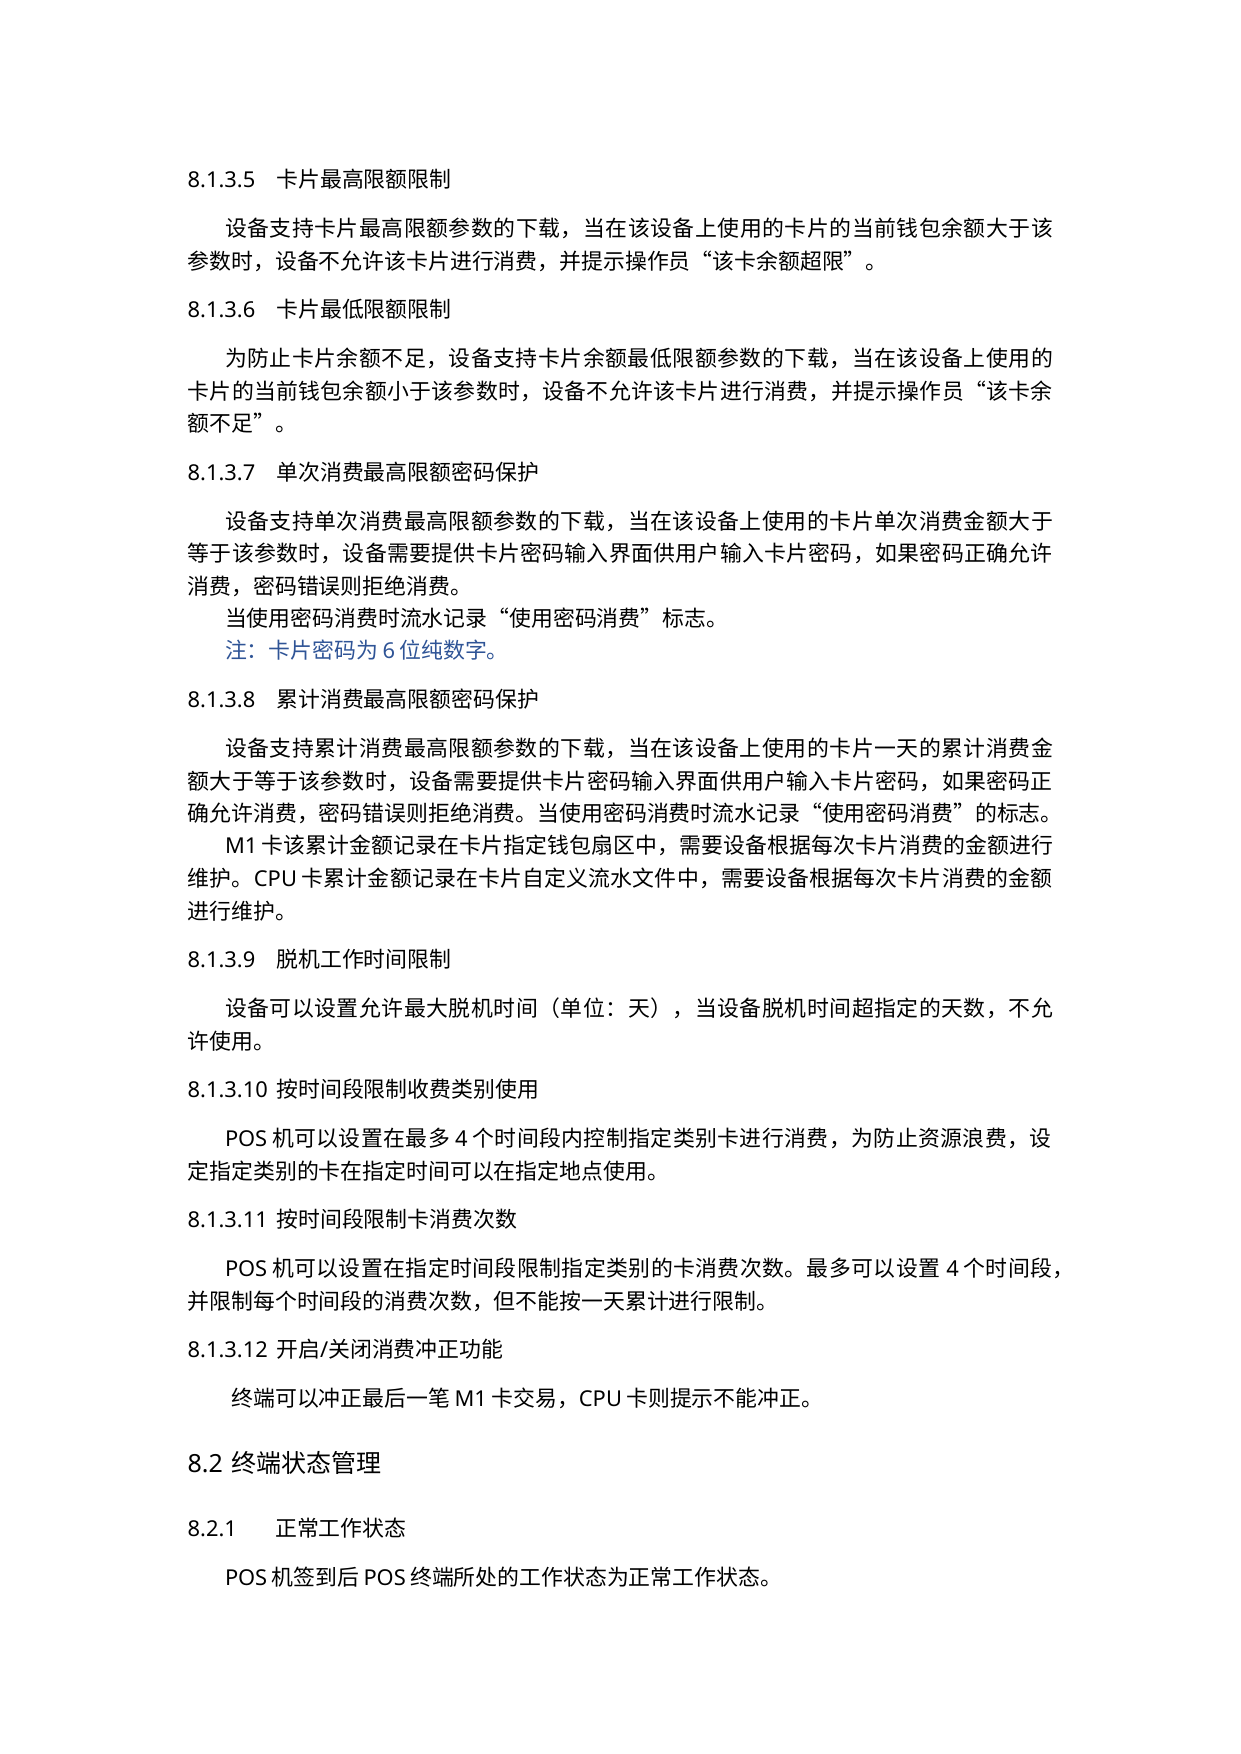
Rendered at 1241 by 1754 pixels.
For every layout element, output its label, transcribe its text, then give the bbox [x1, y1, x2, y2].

subtitle 卡片最低限额限制 [187, 292, 1053, 324]
text 注：卡片密码为6位纯数字。 [187, 633, 1053, 666]
subtitle 按时间段限制收费类别使用 [187, 1072, 1053, 1104]
subtitle 正常工作状态 [187, 1511, 1053, 1543]
text 设备支持卡片最高限额参数的下载，当在该设备上使用的卡片的当前钱包余额大于该参数时，设备不允许该卡片进行消费，并提示操作员“该卡余额超限”。 [187, 211, 1053, 276]
subtitle 卡片最高限额限制 [187, 162, 1053, 194]
text POS机可以设置在指定时间段限制指定类别的卡消费次数。最多可以设置4个时间段，并限制每个时间段的消费次数，但不能按一天累计进行限制。 [187, 1251, 1053, 1316]
text 为防止卡片余额不足，设备支持卡片余额最低限额参数的下载，当在该设备上使用的卡片的当前钱包余额小于该参数时，设备不允许该卡片进行消费，并提示操作员“该卡余额不足”。 [187, 341, 1053, 438]
subtitle 开启/关闭消费冲正功能 [187, 1332, 1053, 1364]
subtitle 累计消费最高限额密码保护 [187, 682, 1053, 714]
subtitle 终端状态管理 [187, 1429, 1053, 1494]
text 终端可以冲正最后一笔M1卡交易，CPU卡则提示不能冲正。 [187, 1381, 1053, 1413]
subtitle 脱机工作时间限制 [187, 942, 1053, 974]
text 设备支持累计消费最高限额参数的下载，当在该设备上使用的卡片一天的累计消费金额大于等于该参数时，设备需要提供卡片密码输入界面供用户输入卡片密码，如果密码正确允许消费，密码错误则拒绝消费。当使用密码消费时流水记录“使用密码消费”的标志。 [187, 731, 1053, 828]
subtitle 按时间段限制卡消费次数 [187, 1202, 1053, 1234]
text POS机签到后POS终端所处的工作状态为正常工作状态。 [187, 1559, 1053, 1592]
text M1卡该累计金额记录在卡片指定钱包扇区中，需要设备根据每次卡片消费的金额进行维护。CPU卡累计金额记录在卡片自定义流水文件中，需要设备根据每次卡片消费的金额进行维护。 [187, 828, 1053, 926]
text 当使用密码消费时流水记录“使用密码消费”标志。 [187, 601, 1053, 633]
text POS机可以设置在最多4个时间段内控制指定类别卡进行消费，为防止资源浪费，设定指定类别的卡在指定时间可以在指定地点使用。 [187, 1121, 1053, 1186]
subtitle 单次消费最高限额密码保护 [187, 454, 1053, 487]
text 设备可以设置允许最大脱机时间（单位：天），当设备脱机时间超指定的天数，不允许使用。 [187, 991, 1053, 1056]
text 设备支持单次消费最高限额参数的下载，当在该设备上使用的卡片单次消费金额大于等于该参数时，设备需要提供卡片密码输入界面供用户输入卡片密码，如果密码正确允许消费，密码错误则拒绝消费。 [187, 503, 1053, 601]
